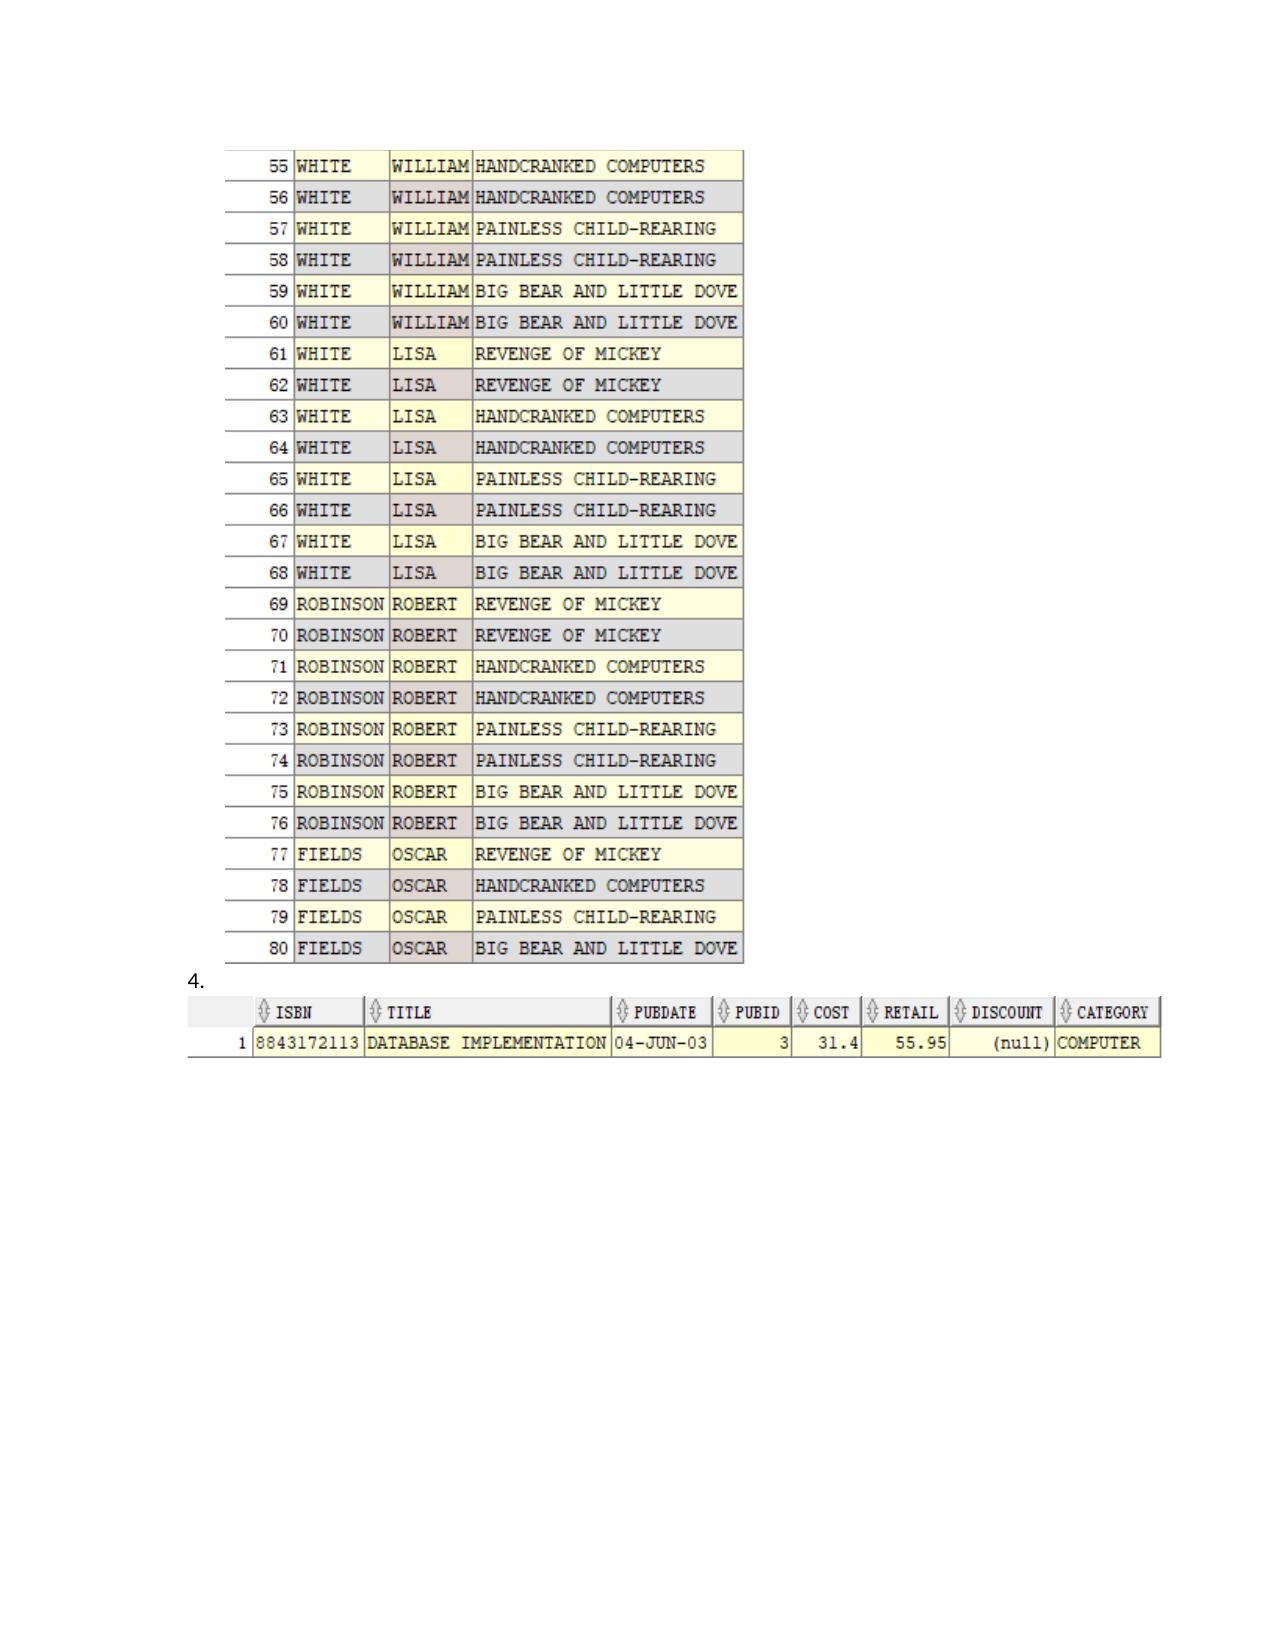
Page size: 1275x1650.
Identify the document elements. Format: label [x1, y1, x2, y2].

picture [225, 150, 746, 964]
picture [187, 996, 1163, 1058]
